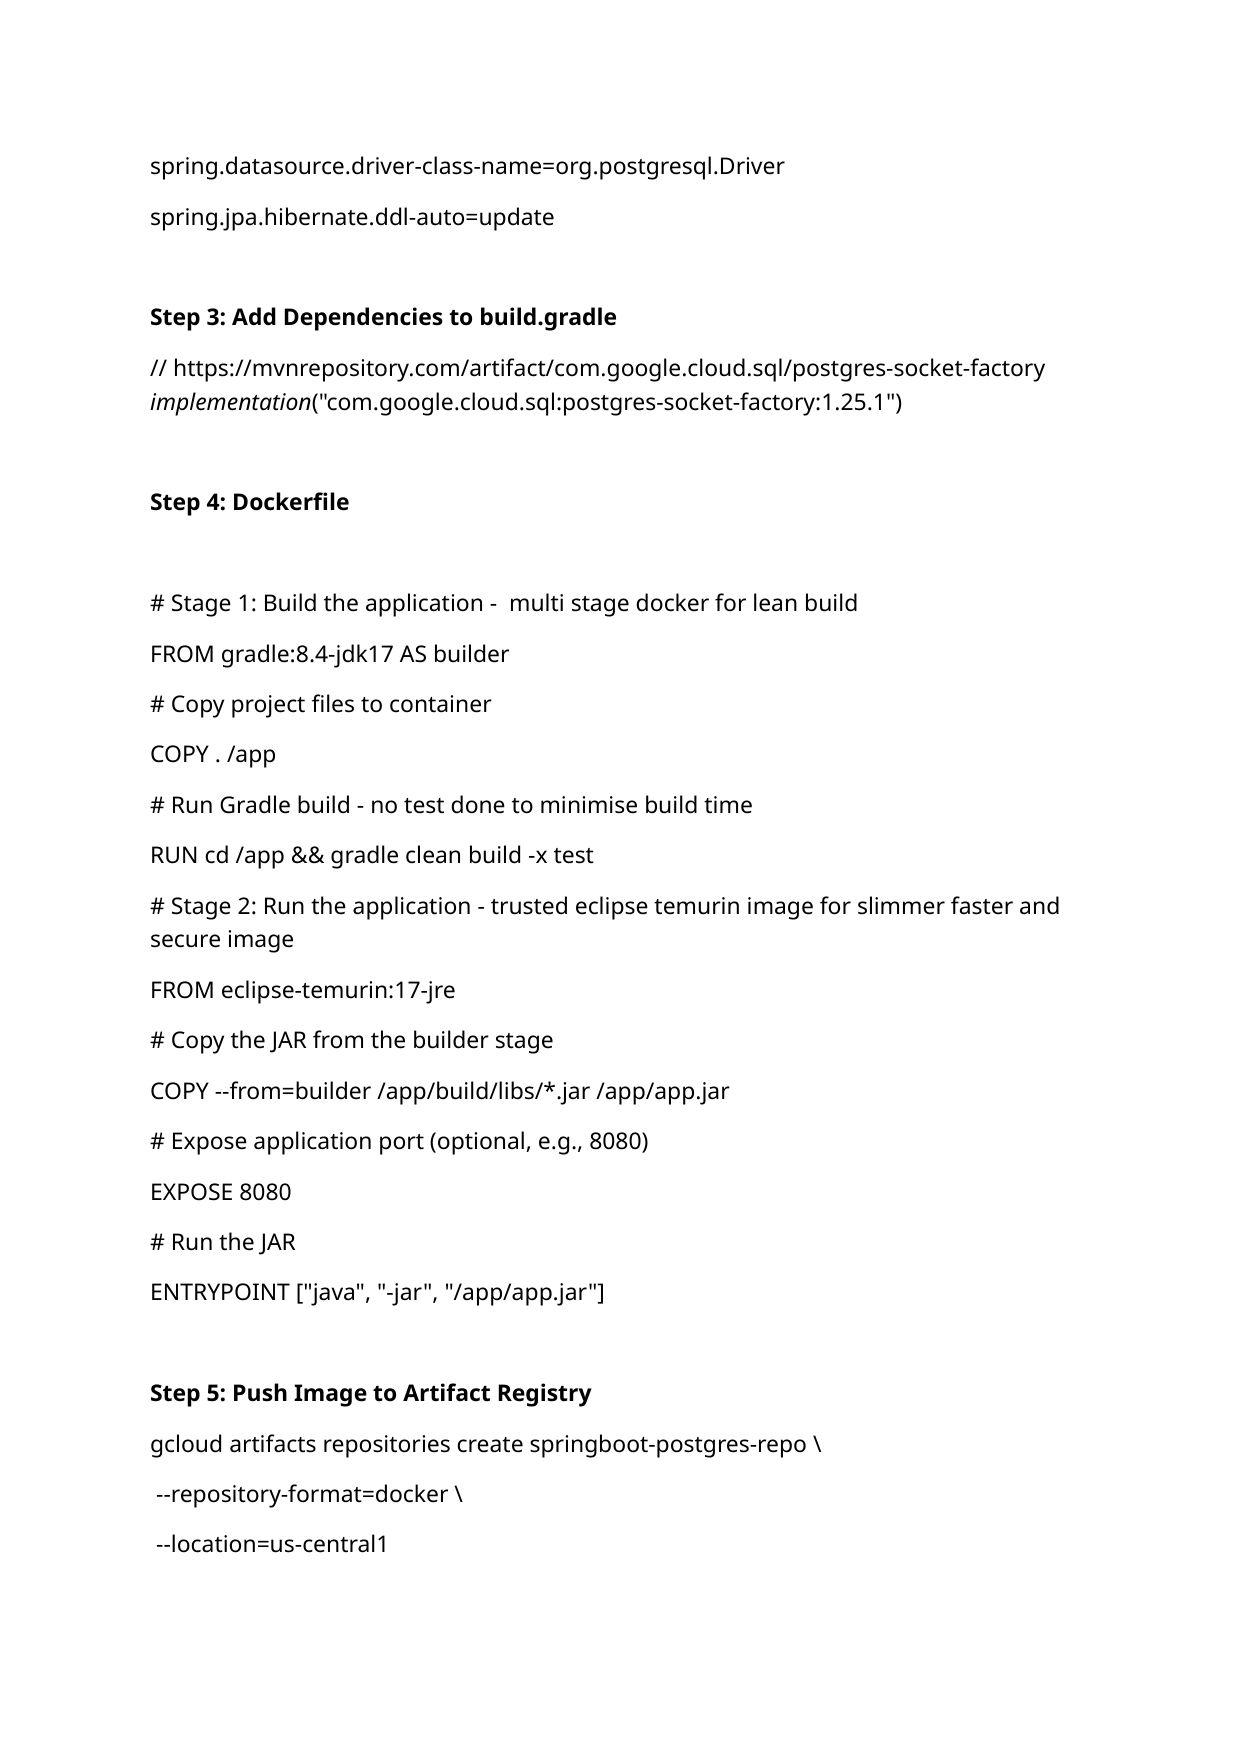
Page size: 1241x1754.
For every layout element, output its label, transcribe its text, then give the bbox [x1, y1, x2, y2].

text # Copy the JAR from the builder stage [150, 1024, 1090, 1055]
text --location=us-central1 [150, 1528, 1090, 1559]
text # Run the JAR [150, 1226, 1090, 1257]
text FROM gradle:8.4-jdk17 AS builder [150, 637, 1090, 669]
text EXPOSE 8080 [150, 1175, 1090, 1207]
text # Run Gradle build - no test done to minimise build time [150, 789, 1090, 820]
text // https://mvnrepository.com/artifact/com.google.cloud.sql/postgres-socket-factory implementation("com.google.cloud.sql:postgres-socket-factory:1.25.1") [150, 352, 1090, 417]
text spring.jpa.hibernate.ddl-auto=update [150, 200, 1090, 232]
text COPY . /app [150, 738, 1090, 769]
text Step 5: Push Image to Artifact Registry [150, 1377, 1090, 1408]
text Step 3: Add Dependencies to build.gradle [150, 301, 1090, 332]
text # Expose application port (optional, e.g., 8080) [150, 1125, 1090, 1156]
text spring.datasource.driver-class-name=org.postgresql.Driver [150, 150, 1090, 181]
text COPY --from=builder /app/build/libs/*.jar /app/app.jar [150, 1074, 1090, 1106]
text gcloud artifacts repositories create springboot-postgres-repo \ [150, 1427, 1090, 1459]
text ENTRYPOINT ["java", "-jar", "/app/app.jar"] [150, 1276, 1090, 1307]
text # Stage 2: Run the application - trusted eclipse temurin image for slimmer faster and secure image [150, 889, 1090, 954]
text FROM eclipse-temurin:17-jre [150, 974, 1090, 1005]
text --repository-format=docker \ [150, 1478, 1090, 1509]
text RUN cd /app && gradle clean build -x test [150, 839, 1090, 870]
text # Copy project files to container [150, 688, 1090, 719]
text # Stage 1: Build the application - multi stage docker for lean build [150, 587, 1090, 618]
text Step 4: Dockerfile [150, 486, 1090, 517]
